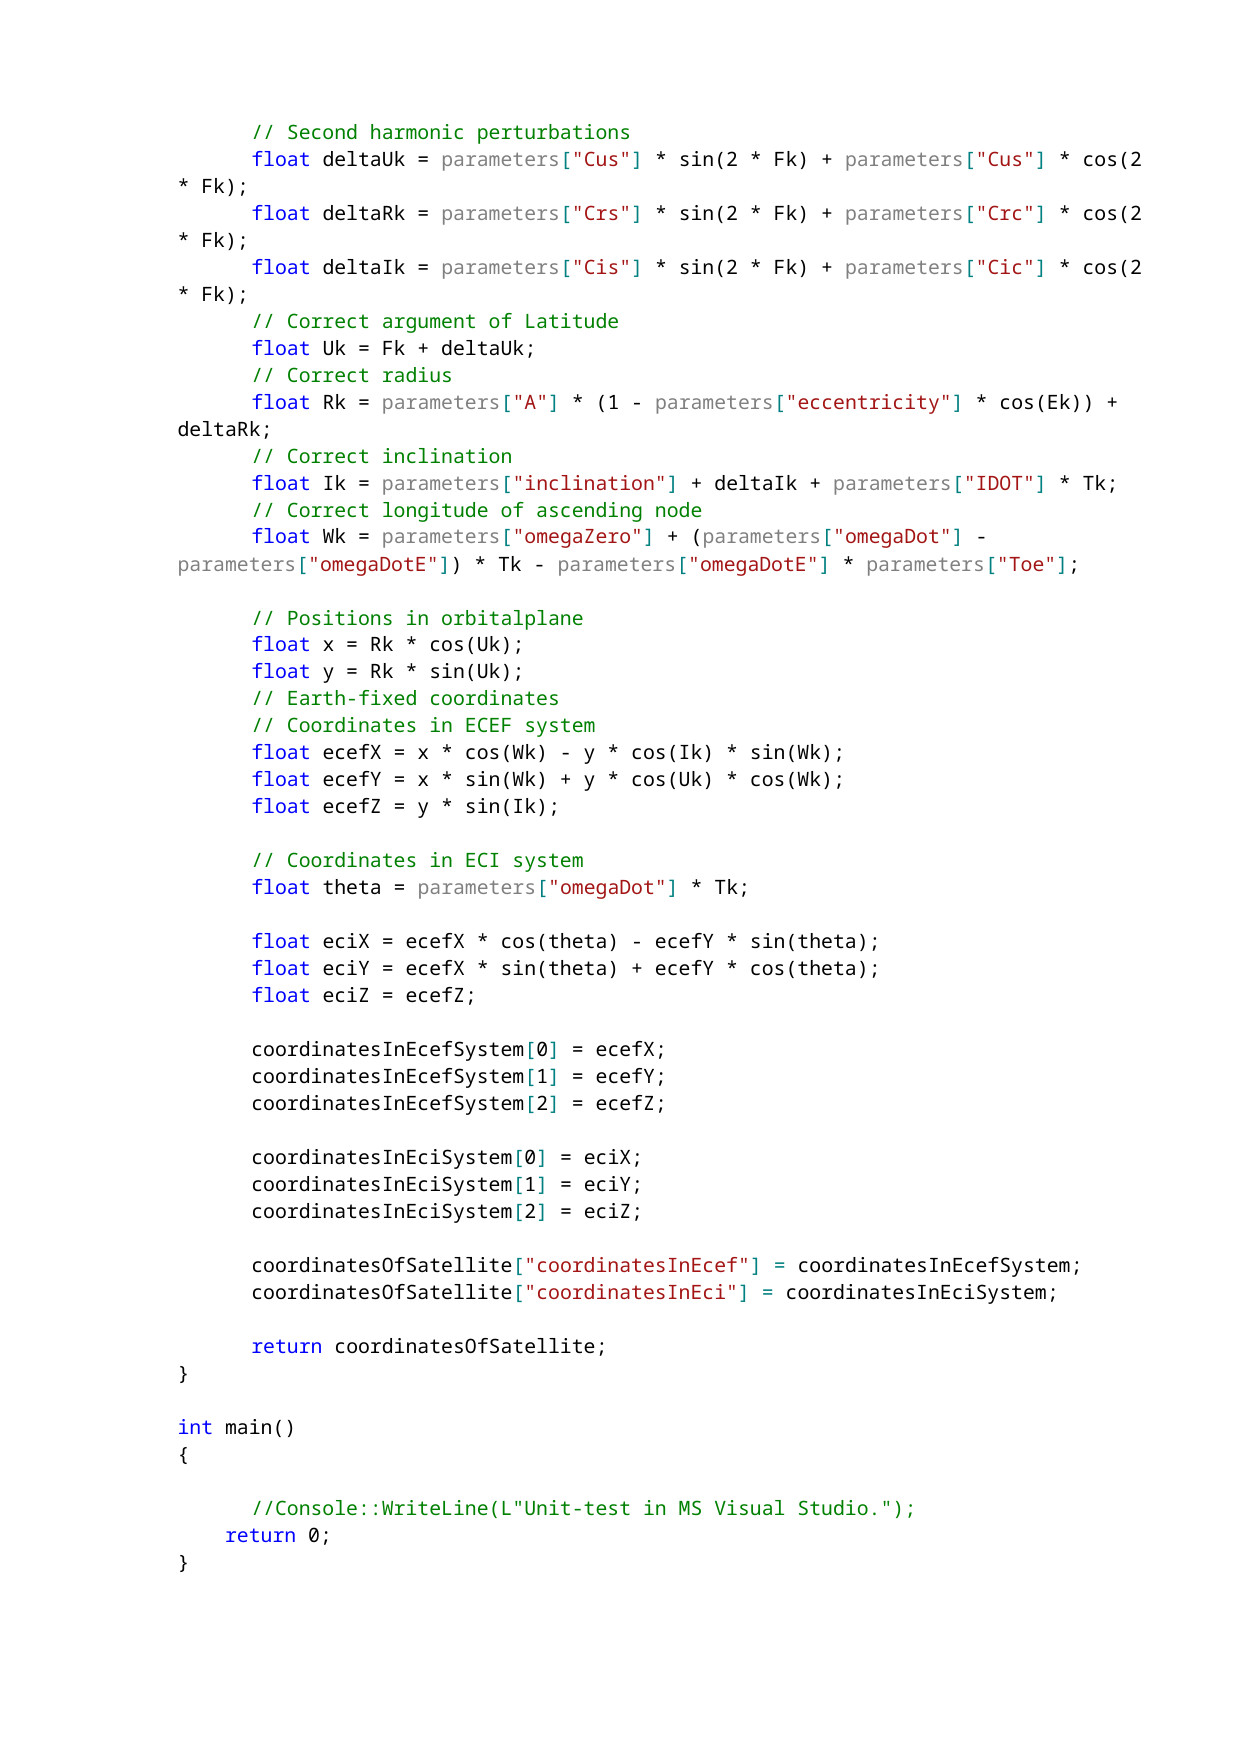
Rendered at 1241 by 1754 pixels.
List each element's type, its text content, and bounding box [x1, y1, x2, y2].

text { [177, 1440, 1152, 1467]
text // Second harmonic perturbations [177, 118, 1152, 145]
text coordinatesInEciSystem[2] = eciZ; [177, 1197, 1152, 1224]
text coordinatesOfSatellite["coordinatesInEcef"] = coordinatesInEcefSystem; [177, 1251, 1152, 1278]
text } [177, 1548, 1152, 1575]
text return 0; [177, 1521, 1152, 1548]
text // Correct radius [177, 361, 1152, 388]
text float deltaIk = parameters["Cis"] * sin(2 * Fk) + parameters["Cic"] * cos(2 * Fk); [177, 253, 1152, 307]
text float Ik = parameters["inclination"] + deltaIk + parameters["IDOT"] * Tk; [177, 469, 1152, 496]
text // Earth-fixed coordinates [177, 685, 1152, 712]
text float ecefY = x * sin(Wk) + y * cos(Uk) * cos(Wk); [177, 766, 1152, 793]
text coordinatesInEcefSystem[1] = ecefY; [177, 1062, 1152, 1089]
text float eciY = ecefX * sin(theta) + ecefY * cos(theta); [177, 954, 1152, 981]
text float ecefZ = y * sin(Ik); [177, 793, 1152, 819]
text float Wk = parameters["omegaZero"] + (parameters["omegaDot"] - parameters["omegaDotE"]) * Tk - parameters["omegaDotE"] * parameters["Toe"]; [177, 523, 1152, 577]
text float Uk = Fk + deltaUk; [177, 334, 1152, 361]
text // Correct argument of Latitude [177, 307, 1152, 334]
text } [177, 1359, 1152, 1386]
text float x = Rk * cos(Uk); [177, 631, 1152, 658]
text // Coordinates in ECEF system [177, 712, 1152, 739]
text int main() [177, 1413, 1152, 1440]
text float deltaRk = parameters["Crs"] * sin(2 * Fk) + parameters["Crc"] * cos(2 * Fk); [177, 199, 1152, 253]
text // Correct longitude of ascending node [177, 496, 1152, 523]
text // Positions in orbitalplane [177, 604, 1152, 631]
text float eciZ = ecefZ; [177, 981, 1152, 1008]
text coordinatesInEciSystem[0] = eciX; [177, 1143, 1152, 1170]
text coordinatesOfSatellite["coordinatesInEci"] = coordinatesInEciSystem; [177, 1278, 1152, 1305]
text float theta = parameters["omegaDot"] * Tk; [177, 873, 1152, 901]
text coordinatesInEcefSystem[2] = ecefZ; [177, 1089, 1152, 1116]
text return coordinatesOfSatellite; [177, 1332, 1152, 1359]
text float eciX = ecefX * cos(theta) - ecefY * sin(theta); [177, 927, 1152, 954]
text coordinatesInEciSystem[1] = eciY; [177, 1170, 1152, 1197]
text //Console::WriteLine(L"Unit-test in MS Visual Studio."); [177, 1494, 1152, 1521]
text float y = Rk * sin(Uk); [177, 658, 1152, 685]
text float ecefX = x * cos(Wk) - y * cos(Ik) * sin(Wk); [177, 739, 1152, 766]
text coordinatesInEcefSystem[0] = ecefX; [177, 1035, 1152, 1062]
text // Correct inclination [177, 442, 1152, 469]
text float deltaUk = parameters["Cus"] * sin(2 * Fk) + parameters["Cus"] * cos(2 * Fk); [177, 145, 1152, 199]
text // Coordinates in ECI system [177, 847, 1152, 873]
text float Rk = parameters["A"] * (1 - parameters["eccentricity"] * cos(Ek)) + deltaRk; [177, 388, 1152, 442]
